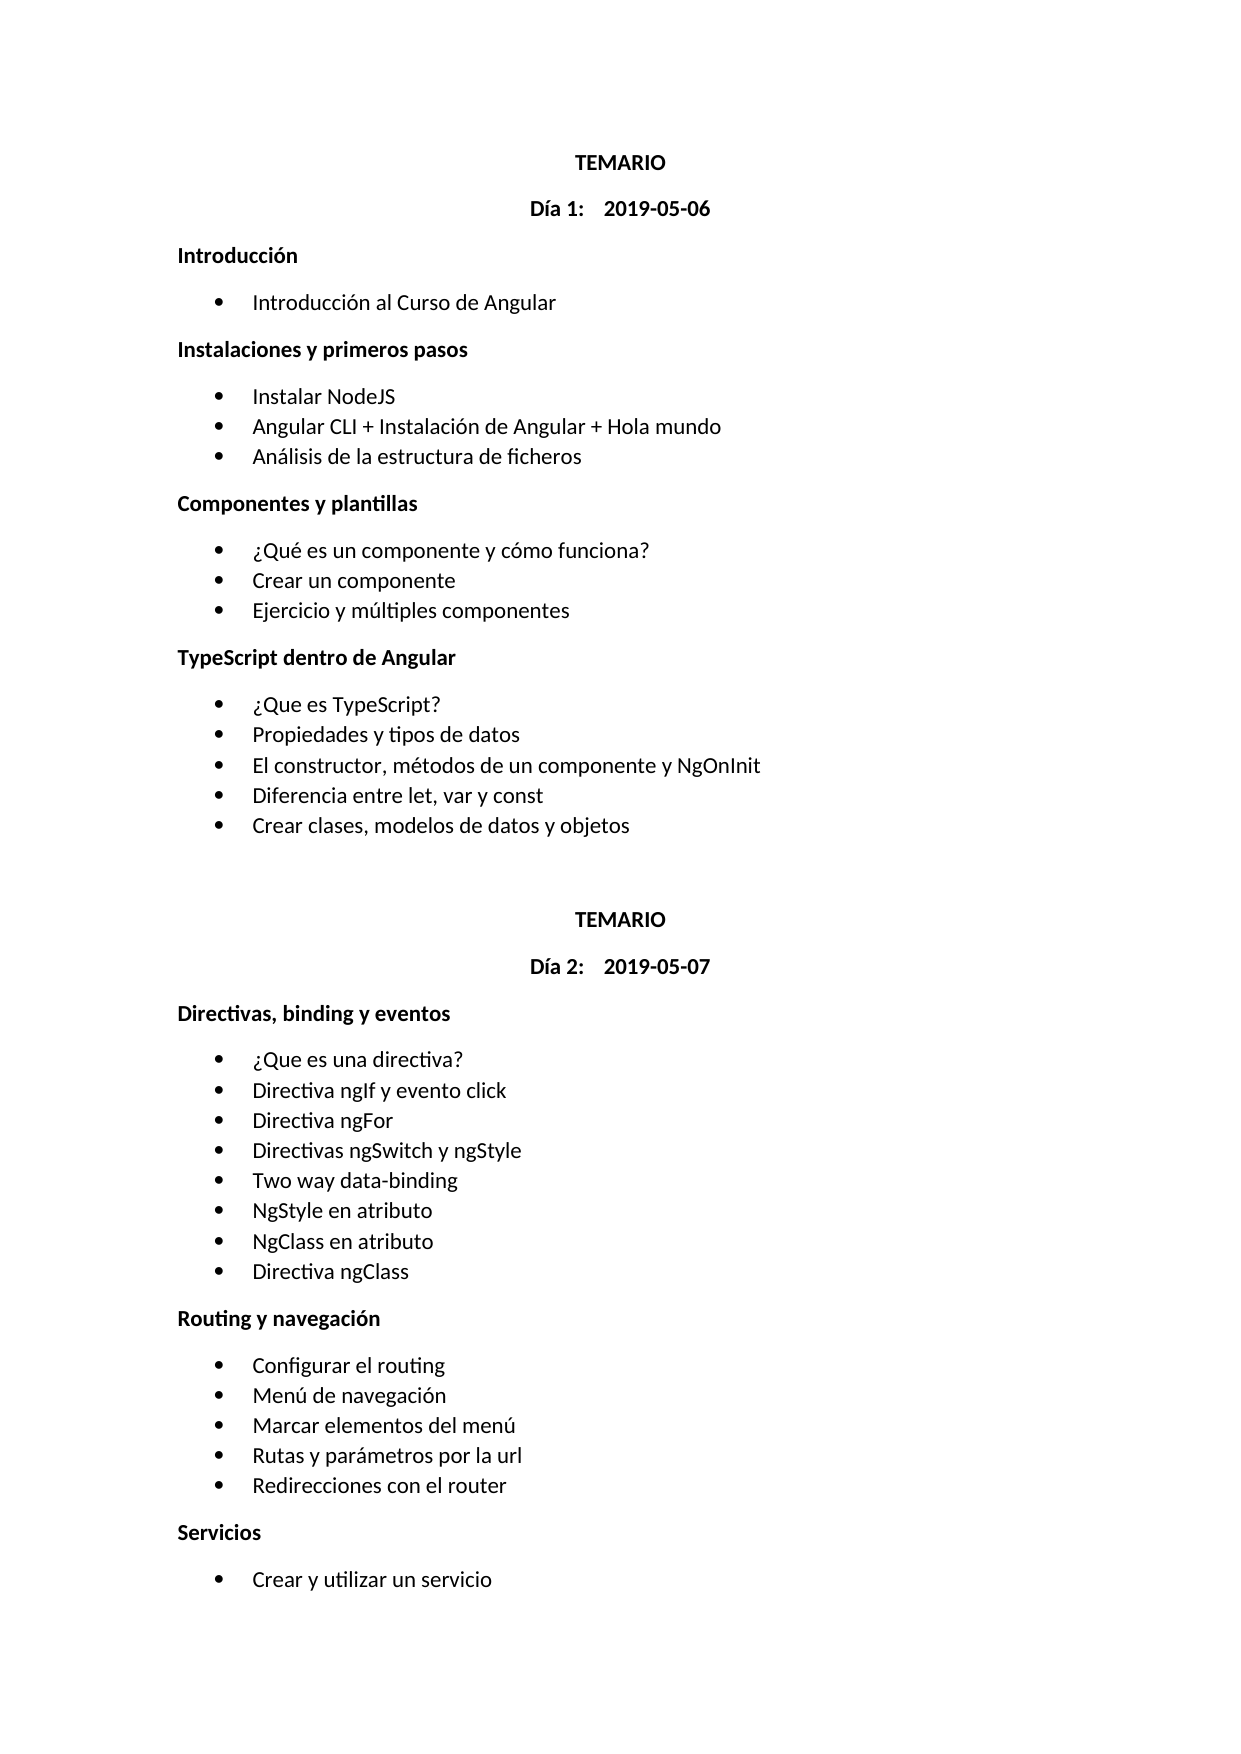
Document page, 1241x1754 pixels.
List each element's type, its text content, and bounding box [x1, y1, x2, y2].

list Introducción al Curso de Angular [215, 288, 1063, 316]
text Día 1: 2019-05-06 [177, 194, 1063, 222]
list Two way data-binding [215, 1166, 1063, 1194]
list Angular CLI + Instalación de Angular + Hola mundo [215, 412, 1063, 440]
list Instalar NodeJS [215, 382, 1063, 410]
text Instalaciones y primeros pasos [177, 335, 1063, 363]
list NgClass en atributo [215, 1227, 1063, 1255]
list Análisis de la estructura de ficheros [215, 442, 1063, 470]
text Directivas, binding y eventos [177, 999, 1063, 1027]
list Marcar elementos del menú [215, 1411, 1063, 1439]
list Propiedades y tipos de datos [215, 721, 1063, 748]
list ¿Qué es un componente y cómo funciona? [215, 536, 1063, 564]
list Configurar el routing [215, 1351, 1063, 1379]
list Rutas y parámetros por la url [215, 1441, 1063, 1469]
text Día 2: 2019-05-07 [177, 952, 1063, 980]
list Directiva ngClass [215, 1257, 1063, 1285]
text Routing y navegación [177, 1304, 1063, 1332]
text Servicios [177, 1518, 1063, 1546]
list Menú de navegación [215, 1381, 1063, 1409]
text Componentes y plantillas [177, 489, 1063, 517]
list Diferencia entre let, var y const [215, 781, 1063, 809]
list ¿Que es TypeScript? [215, 690, 1063, 718]
list Crear y utilizar un servicio [215, 1565, 1063, 1593]
list ¿Que es una directiva? [215, 1046, 1063, 1073]
text Introducción [177, 241, 1063, 269]
list El constructor, métodos de un componente y NgOnInit [215, 751, 1063, 779]
text TypeScript dentro de Angular [177, 643, 1063, 671]
text TEMARIO [177, 148, 1063, 176]
list Directivas ngSwitch y ngStyle [215, 1136, 1063, 1164]
list Crear un componente [215, 566, 1063, 594]
list NgStyle en atributo [215, 1197, 1063, 1224]
text TEMARIO [177, 905, 1063, 933]
list Directiva ngFor [215, 1106, 1063, 1134]
list Ejercicio y múltiples componentes [215, 597, 1063, 624]
list Directiva ngIf y evento click [215, 1076, 1063, 1104]
list Redirecciones con el router [215, 1472, 1063, 1499]
list Crear clases, modelos de datos y objetos [215, 811, 1063, 839]
